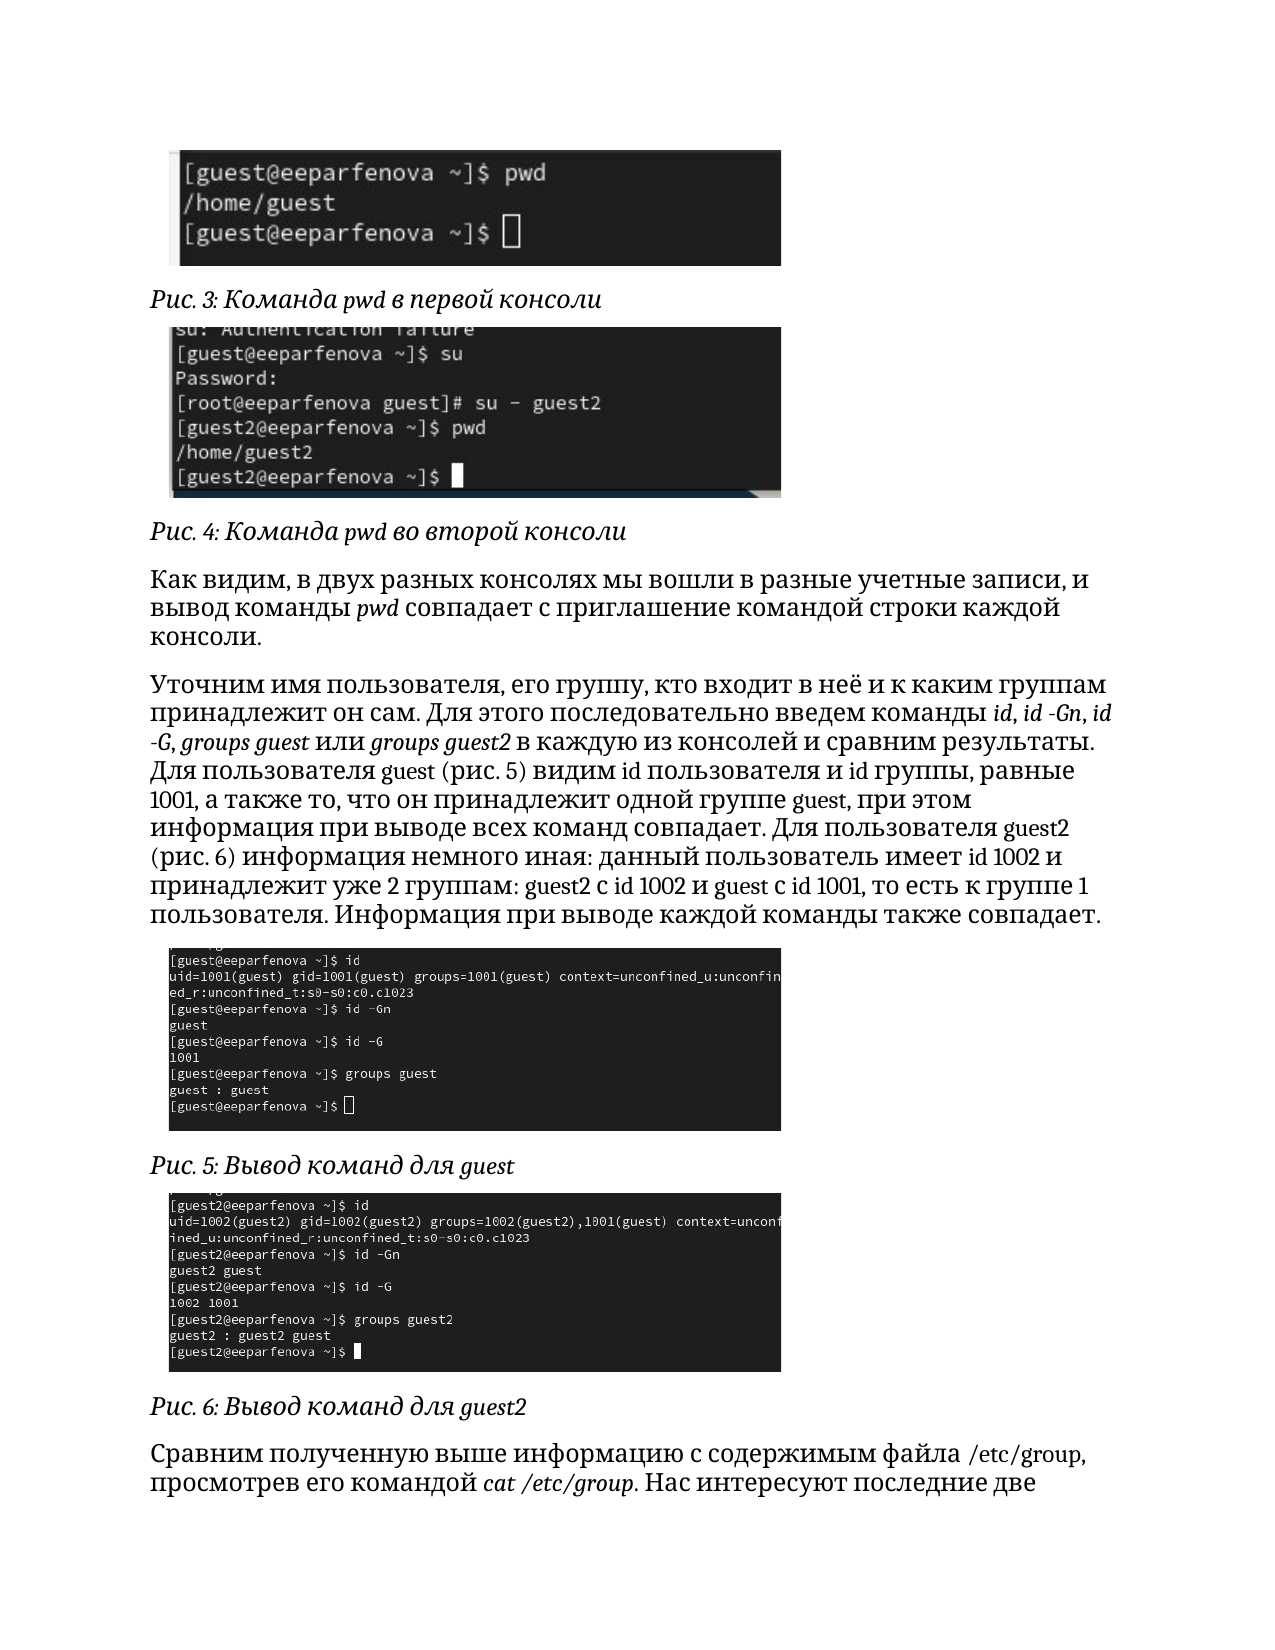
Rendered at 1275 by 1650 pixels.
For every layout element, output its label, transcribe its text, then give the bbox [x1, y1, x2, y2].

text Рис. 6: Вывод команд для guest2 [150, 1393, 1125, 1422]
text Рис. 3: Команда pwd в первой консоли [150, 286, 1125, 315]
text Рис. 5: Вывод команд для guest [150, 1152, 1125, 1181]
text Уточним имя пользователя, его группу, кто входит в неё и к каким группам принадлежит он сам. Для этого последовательно введем команды id, id -Gn, id -G, groups guest или groups guest2 в каждую из консолей и сравним результаты. Для пользователя guest (рис. 5) видим id пользователя и id группы, равные 1001, а также то, что он принадлежит одной группе guest, при этом информация при выводе всех команд совпадает. Для пользователя guest2 (рис. 6) информация немного иная: данный пользователь имеет id 1002 и принадлежит уже 2 группам: guest2 с id 1002 и guest с id 1001, то есть к группе 1 пользователя. Информация при выводе каждой команды также совпадает. [150, 671, 1125, 929]
text Рис. 4: Команда pwd во второй консоли [150, 518, 1125, 547]
text Как видим, в двух разных консолях мы вошли в разные учетные записи, и вывод команды pwd совпадает с приглашение командой строки каждой консоли. [150, 566, 1125, 652]
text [150, 1440, 1125, 1498]
